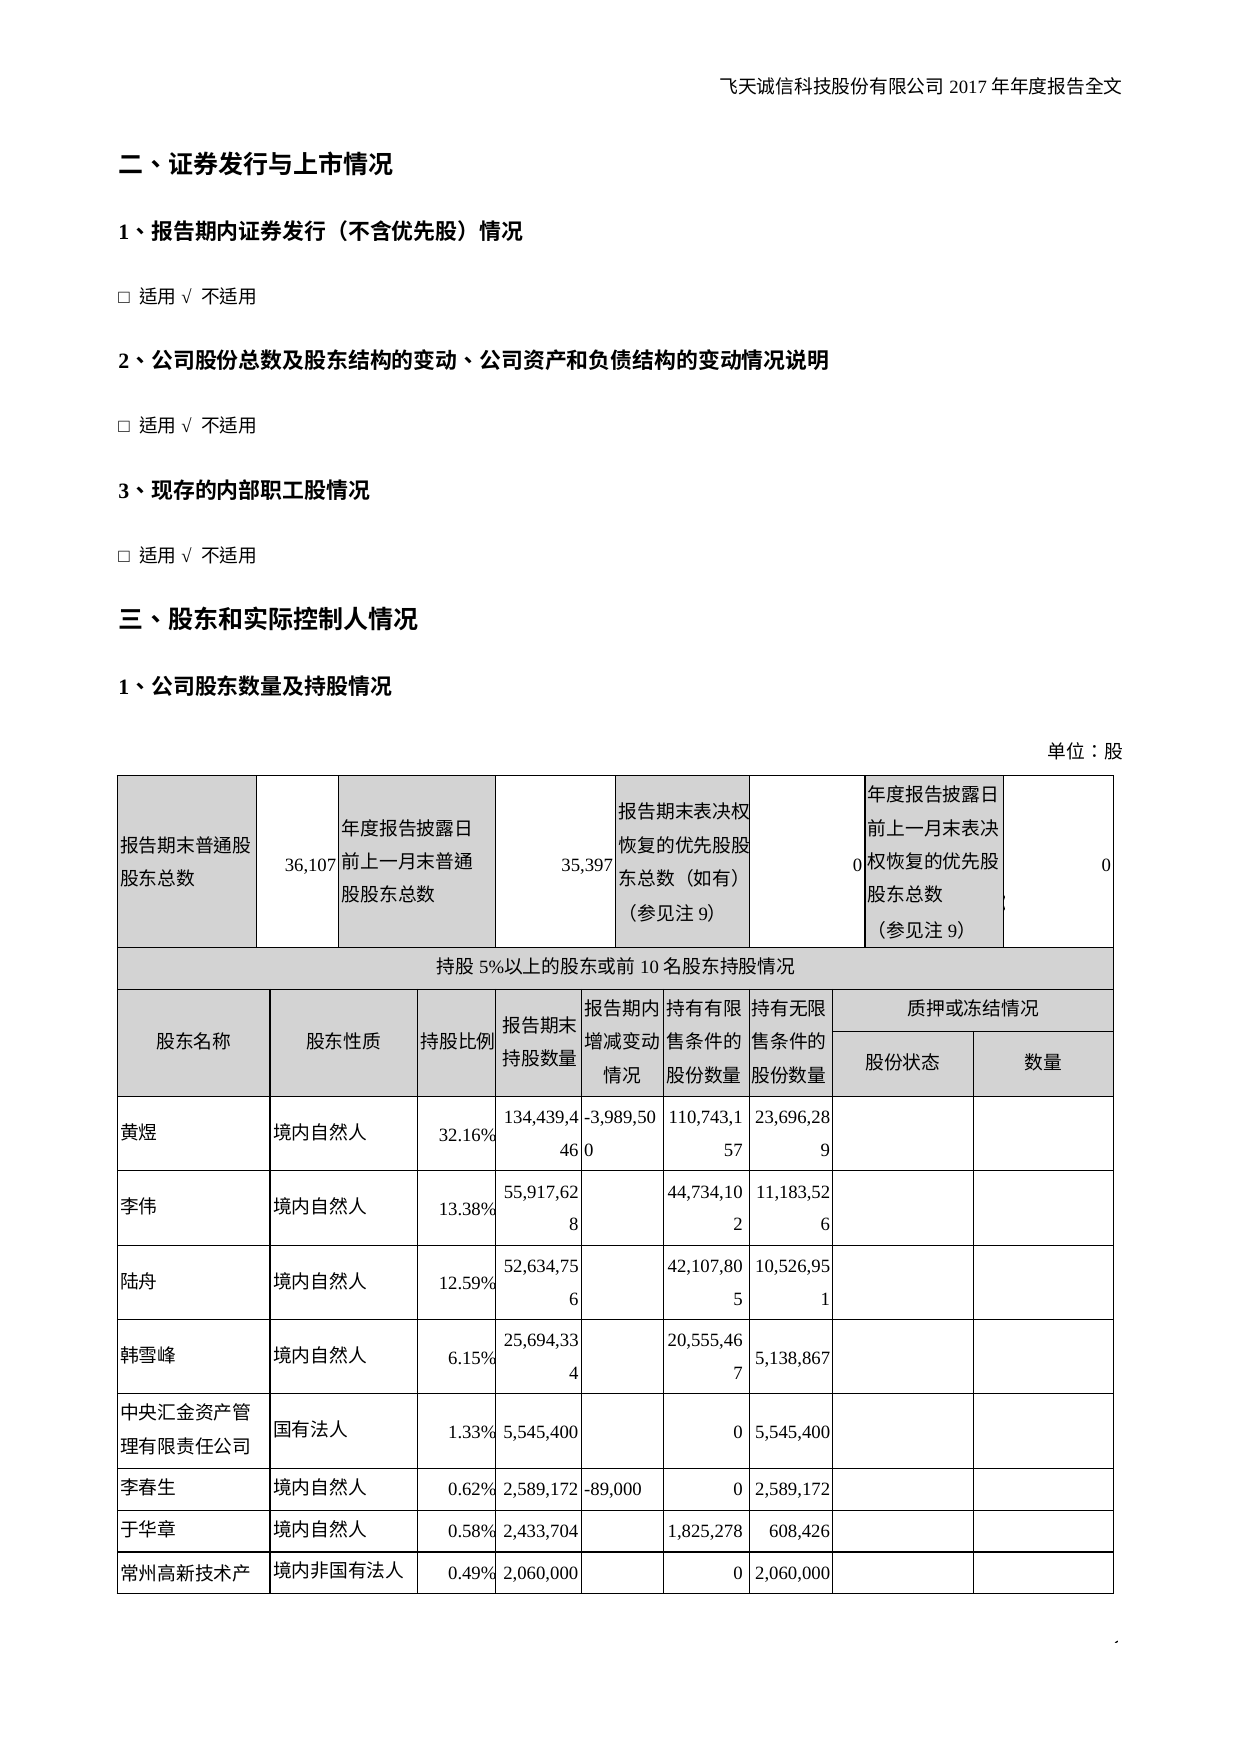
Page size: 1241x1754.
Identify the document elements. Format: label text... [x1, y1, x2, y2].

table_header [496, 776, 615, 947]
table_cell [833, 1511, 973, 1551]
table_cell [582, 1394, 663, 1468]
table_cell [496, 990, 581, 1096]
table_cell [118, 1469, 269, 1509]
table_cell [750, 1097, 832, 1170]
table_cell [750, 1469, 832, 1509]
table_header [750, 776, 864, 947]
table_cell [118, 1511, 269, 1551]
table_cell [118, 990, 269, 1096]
subtitle 二、证券发行与上市情况 [118, 147, 1138, 181]
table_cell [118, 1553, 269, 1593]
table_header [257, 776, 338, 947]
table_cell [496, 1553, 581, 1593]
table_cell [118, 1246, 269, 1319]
subtitle 1、公司股东数量及持股情况 [118, 671, 1138, 701]
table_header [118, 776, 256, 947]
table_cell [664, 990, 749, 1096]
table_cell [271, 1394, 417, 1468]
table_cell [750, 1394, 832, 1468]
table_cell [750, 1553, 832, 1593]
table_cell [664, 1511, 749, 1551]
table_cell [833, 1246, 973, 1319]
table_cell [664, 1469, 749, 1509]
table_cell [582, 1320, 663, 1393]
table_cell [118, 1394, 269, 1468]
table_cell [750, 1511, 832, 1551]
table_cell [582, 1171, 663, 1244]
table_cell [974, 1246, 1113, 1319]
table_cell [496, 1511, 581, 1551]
text □ 适用 √ 不适用 [118, 413, 1138, 438]
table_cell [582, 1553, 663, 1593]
text □ 适用 √ 不适用 [118, 283, 1138, 309]
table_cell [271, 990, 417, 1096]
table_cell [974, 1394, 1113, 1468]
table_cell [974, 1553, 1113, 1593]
text □ 适用 √ 不适用 [118, 542, 1138, 568]
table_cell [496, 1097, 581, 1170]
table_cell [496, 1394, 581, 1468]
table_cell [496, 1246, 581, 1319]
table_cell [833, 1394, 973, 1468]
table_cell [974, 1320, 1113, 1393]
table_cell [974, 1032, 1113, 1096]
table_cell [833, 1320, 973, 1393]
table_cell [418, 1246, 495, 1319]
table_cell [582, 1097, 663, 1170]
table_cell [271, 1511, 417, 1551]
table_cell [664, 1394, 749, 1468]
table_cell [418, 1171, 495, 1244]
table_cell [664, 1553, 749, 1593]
subtitle 1、报告期内证券发行（不含优先股）情况 [118, 216, 1138, 245]
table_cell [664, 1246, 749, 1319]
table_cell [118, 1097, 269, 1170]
subtitle 3、现存的内部职工股情况 [118, 475, 1138, 504]
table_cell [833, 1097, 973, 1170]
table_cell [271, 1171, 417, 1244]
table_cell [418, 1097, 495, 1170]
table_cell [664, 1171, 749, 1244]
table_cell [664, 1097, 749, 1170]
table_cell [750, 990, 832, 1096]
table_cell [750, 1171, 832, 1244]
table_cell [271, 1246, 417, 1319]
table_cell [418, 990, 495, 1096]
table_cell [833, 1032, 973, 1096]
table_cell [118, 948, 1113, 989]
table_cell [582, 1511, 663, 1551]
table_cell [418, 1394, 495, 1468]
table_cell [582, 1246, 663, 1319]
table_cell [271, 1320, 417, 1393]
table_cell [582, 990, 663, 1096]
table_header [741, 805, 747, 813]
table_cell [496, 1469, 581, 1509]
text 单位：股 [102, 738, 1122, 764]
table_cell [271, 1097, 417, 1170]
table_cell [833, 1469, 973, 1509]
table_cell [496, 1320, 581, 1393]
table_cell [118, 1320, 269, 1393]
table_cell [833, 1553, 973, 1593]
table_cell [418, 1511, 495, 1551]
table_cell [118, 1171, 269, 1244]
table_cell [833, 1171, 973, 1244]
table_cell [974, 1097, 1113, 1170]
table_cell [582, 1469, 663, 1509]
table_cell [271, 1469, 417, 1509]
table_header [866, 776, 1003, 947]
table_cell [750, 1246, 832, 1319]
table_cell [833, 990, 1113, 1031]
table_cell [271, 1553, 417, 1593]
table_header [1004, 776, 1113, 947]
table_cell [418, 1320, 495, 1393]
subtitle 2、公司股份总数及股东结构的变动、公司资产和负债结构的变动情况说明 [118, 345, 1138, 375]
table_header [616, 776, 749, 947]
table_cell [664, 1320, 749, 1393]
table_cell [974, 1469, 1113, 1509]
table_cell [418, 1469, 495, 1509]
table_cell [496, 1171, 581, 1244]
subtitle 三、股东和实际控制人情况 [118, 602, 1138, 636]
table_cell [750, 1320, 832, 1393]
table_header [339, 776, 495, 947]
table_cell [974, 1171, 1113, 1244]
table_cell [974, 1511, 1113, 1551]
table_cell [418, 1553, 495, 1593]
